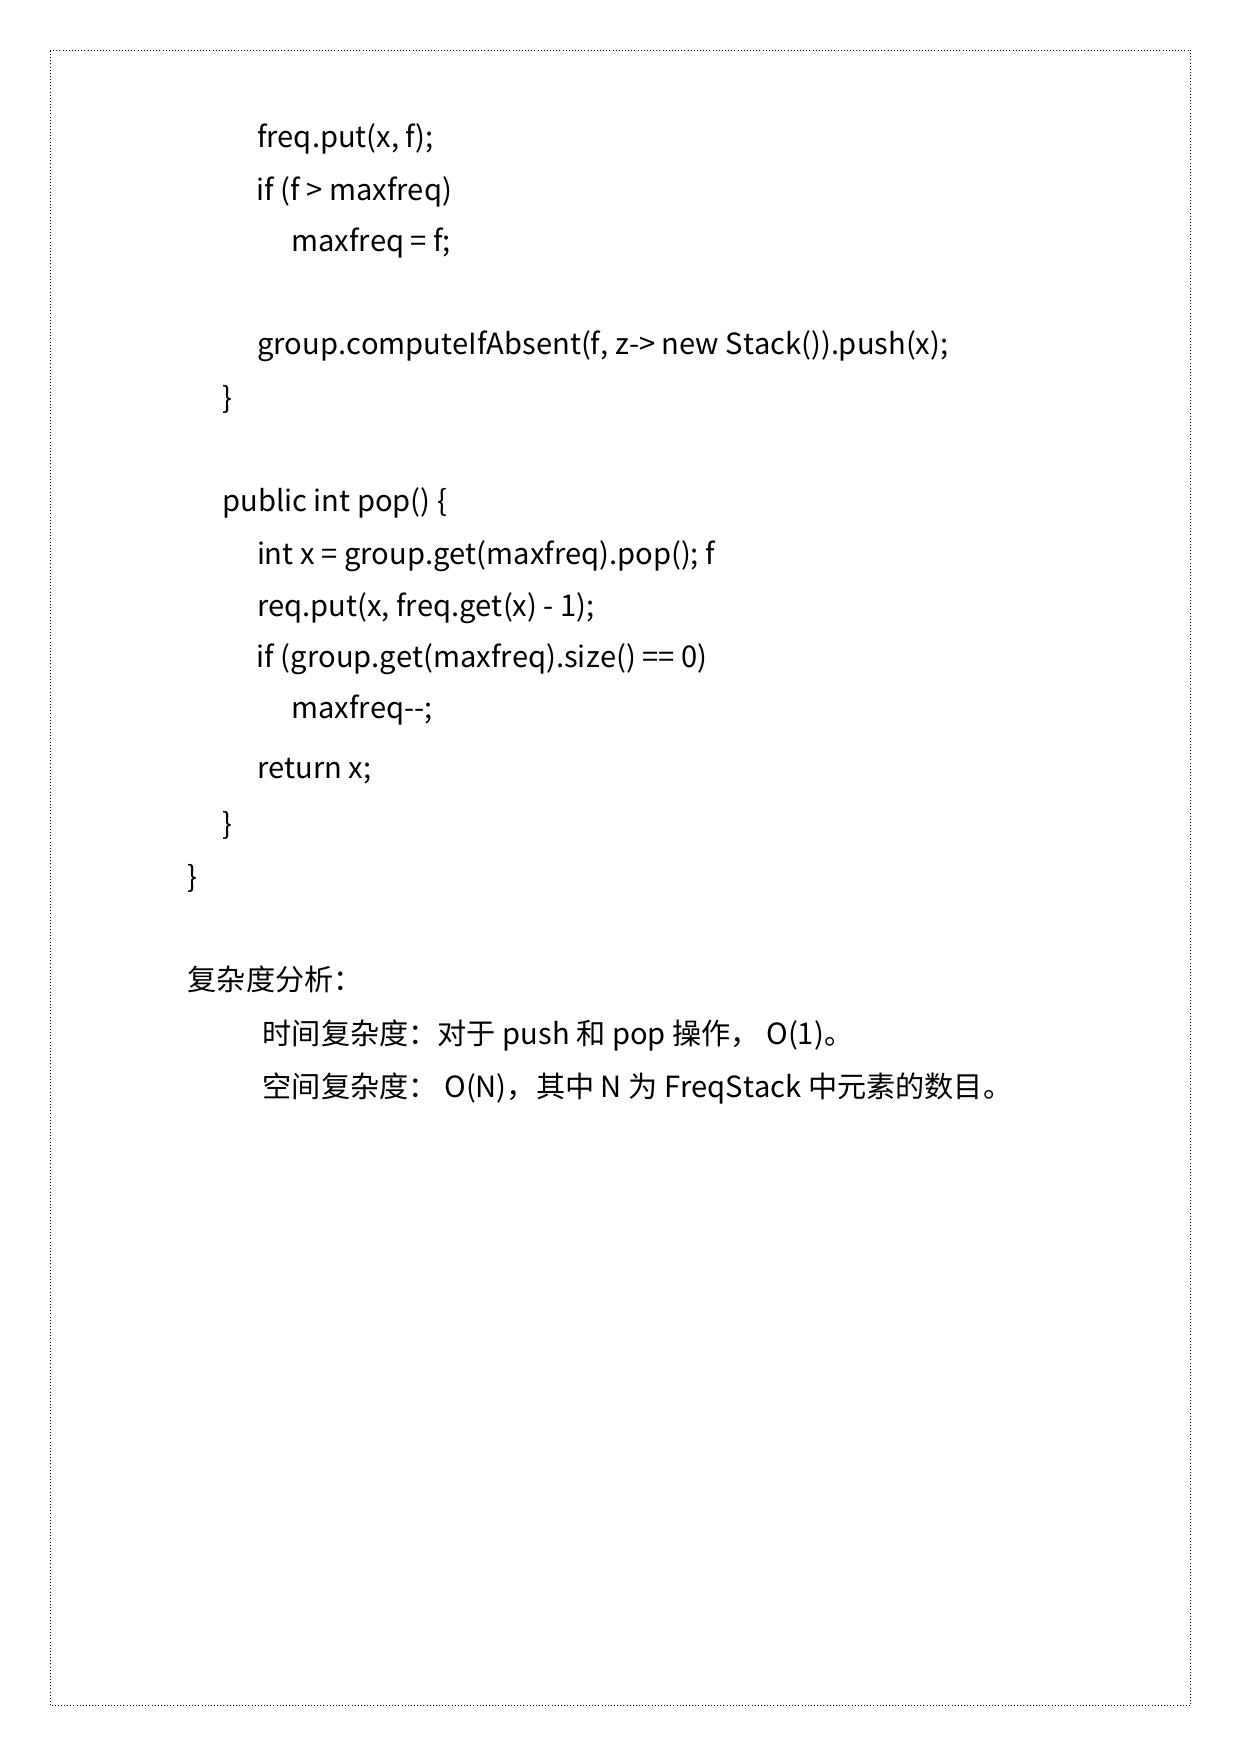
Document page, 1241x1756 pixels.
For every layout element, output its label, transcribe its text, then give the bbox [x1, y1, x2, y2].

text public int pop() { [222, 477, 1180, 520]
text freq.put(x, f); [257, 113, 1180, 156]
text } [222, 800, 1180, 843]
text int x = group.get(maxfreq).pop(); freq.put(x, freq.get(x) - 1); [257, 531, 720, 624]
text group.computeIfAbsent(f, z-> new Stack()).push(x); [257, 321, 1180, 363]
text 时间复杂度：对于 push 和 pop 操作， O(1)。 [262, 1011, 1180, 1053]
text if (group.get(maxfreq).size() == 0) maxfreq--; [257, 633, 732, 727]
text } [222, 374, 1180, 417]
text } [187, 854, 1180, 896]
text return x; [257, 736, 1180, 789]
text if (f > maxfreq) maxfreq = f; [257, 167, 469, 260]
text 空间复杂度： O(N)，其中 N 为 FreqStack 中元素的数目。 [262, 1064, 1180, 1106]
text 复杂度分析： [187, 957, 1180, 999]
